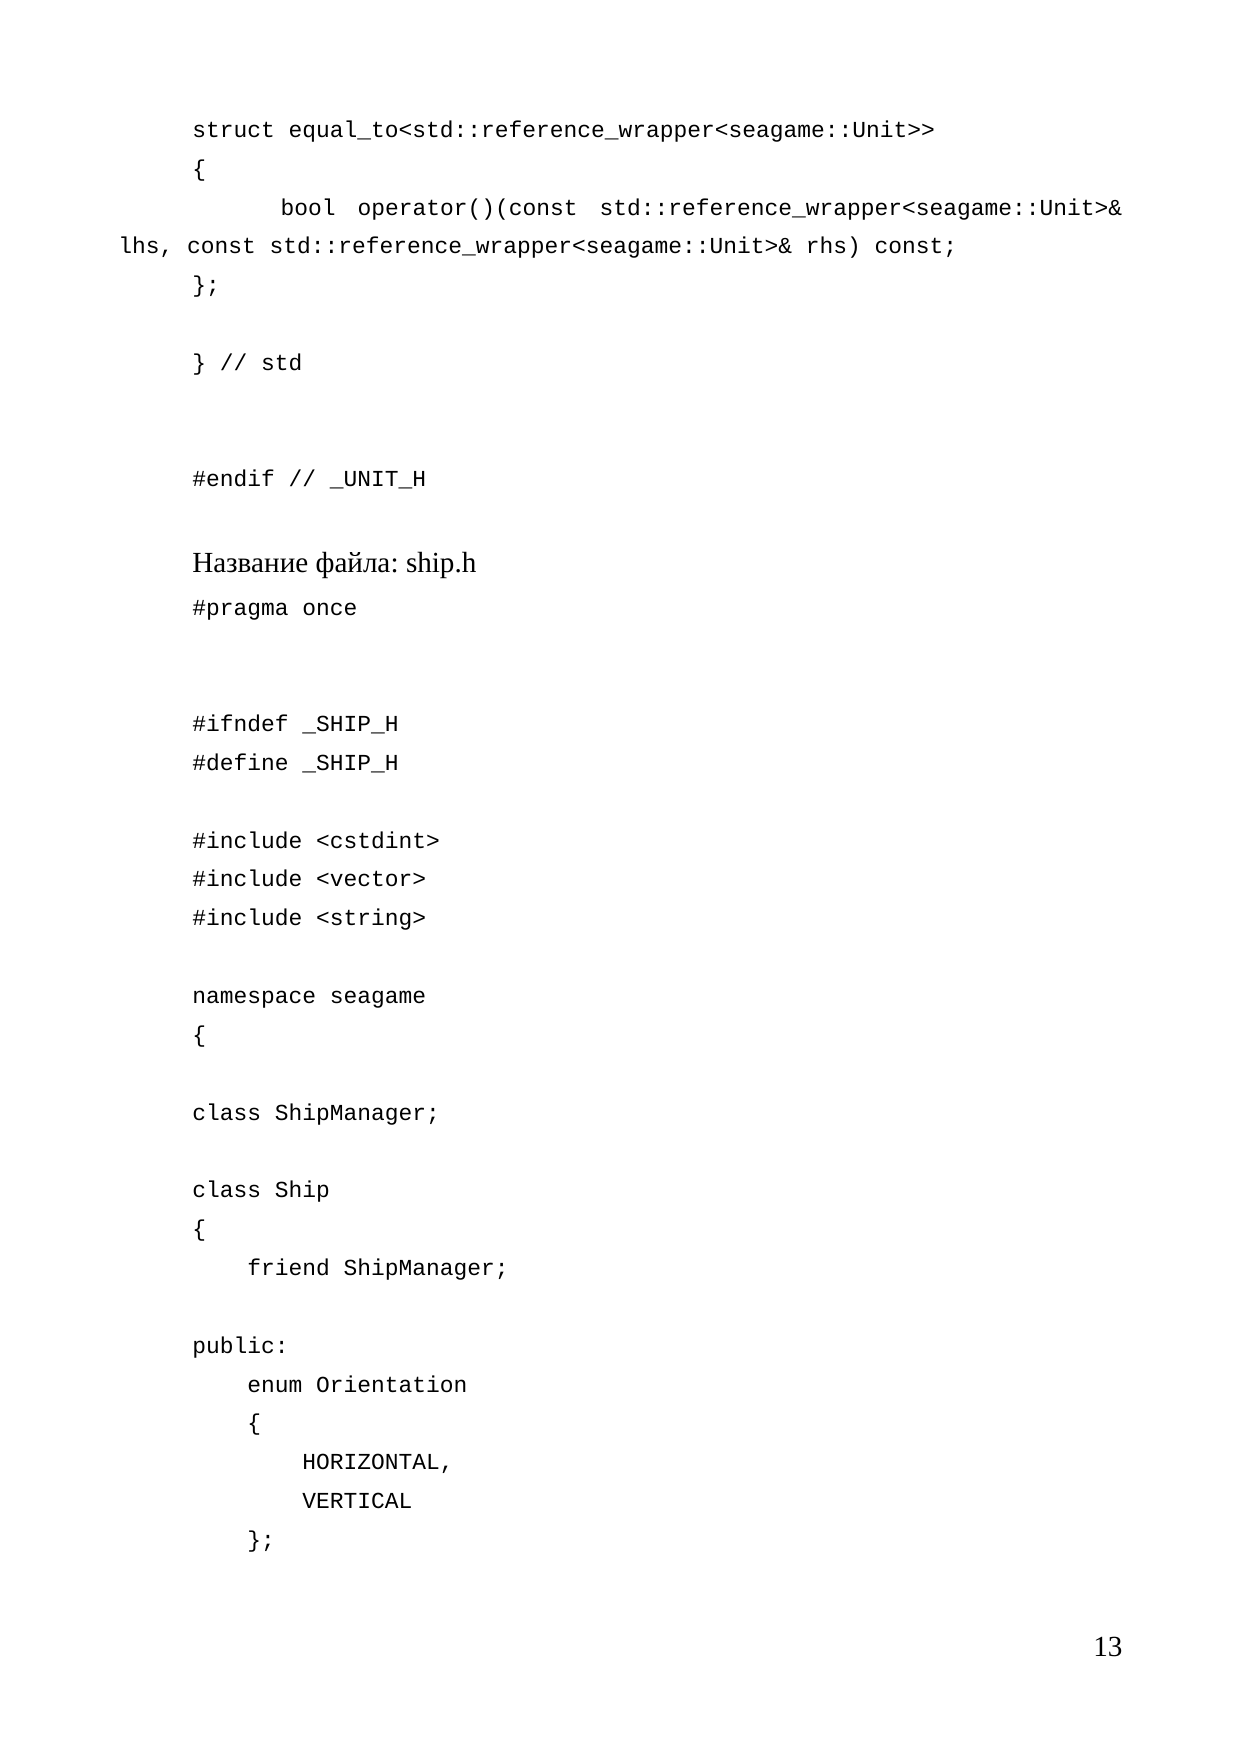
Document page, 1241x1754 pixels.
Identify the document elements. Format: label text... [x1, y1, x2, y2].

text public: [118, 1334, 1122, 1360]
text #include <string> [118, 907, 1122, 933]
text class Ship [118, 1179, 1122, 1204]
text #include <cstdint> [118, 829, 1122, 855]
text friend ShipManager; [118, 1256, 1122, 1282]
text } // std [118, 351, 1122, 377]
text }; [118, 273, 1122, 299]
text #ifndef _SHIP_H [118, 712, 1122, 738]
text bool operator()(const std::reference_wrapper<seagame::Unit>& lhs, const std::reference_wrapper<seagame::Unit>& rhs) const; [118, 196, 1122, 261]
text #pragma once [118, 596, 1122, 622]
text namespace seagame [118, 984, 1122, 1010]
text { [118, 1217, 1122, 1243]
text #include <vector> [118, 868, 1122, 894]
text { [118, 1023, 1122, 1049]
text class ShipManager; [118, 1101, 1122, 1127]
text { [118, 157, 1122, 183]
text Название файла: ship.h [118, 546, 1122, 579]
text struct equal_to<std::reference_wrapper<seagame::Unit>> [118, 118, 1122, 144]
text #define _SHIP_H [118, 751, 1122, 777]
text #endif // _UNIT_H [118, 468, 1122, 494]
text enum Orientation [118, 1373, 1122, 1399]
text { [118, 1412, 1122, 1438]
text VERTICAL [118, 1489, 1122, 1515]
text HORIZONTAL, [118, 1451, 1122, 1477]
text }; [118, 1528, 1122, 1554]
